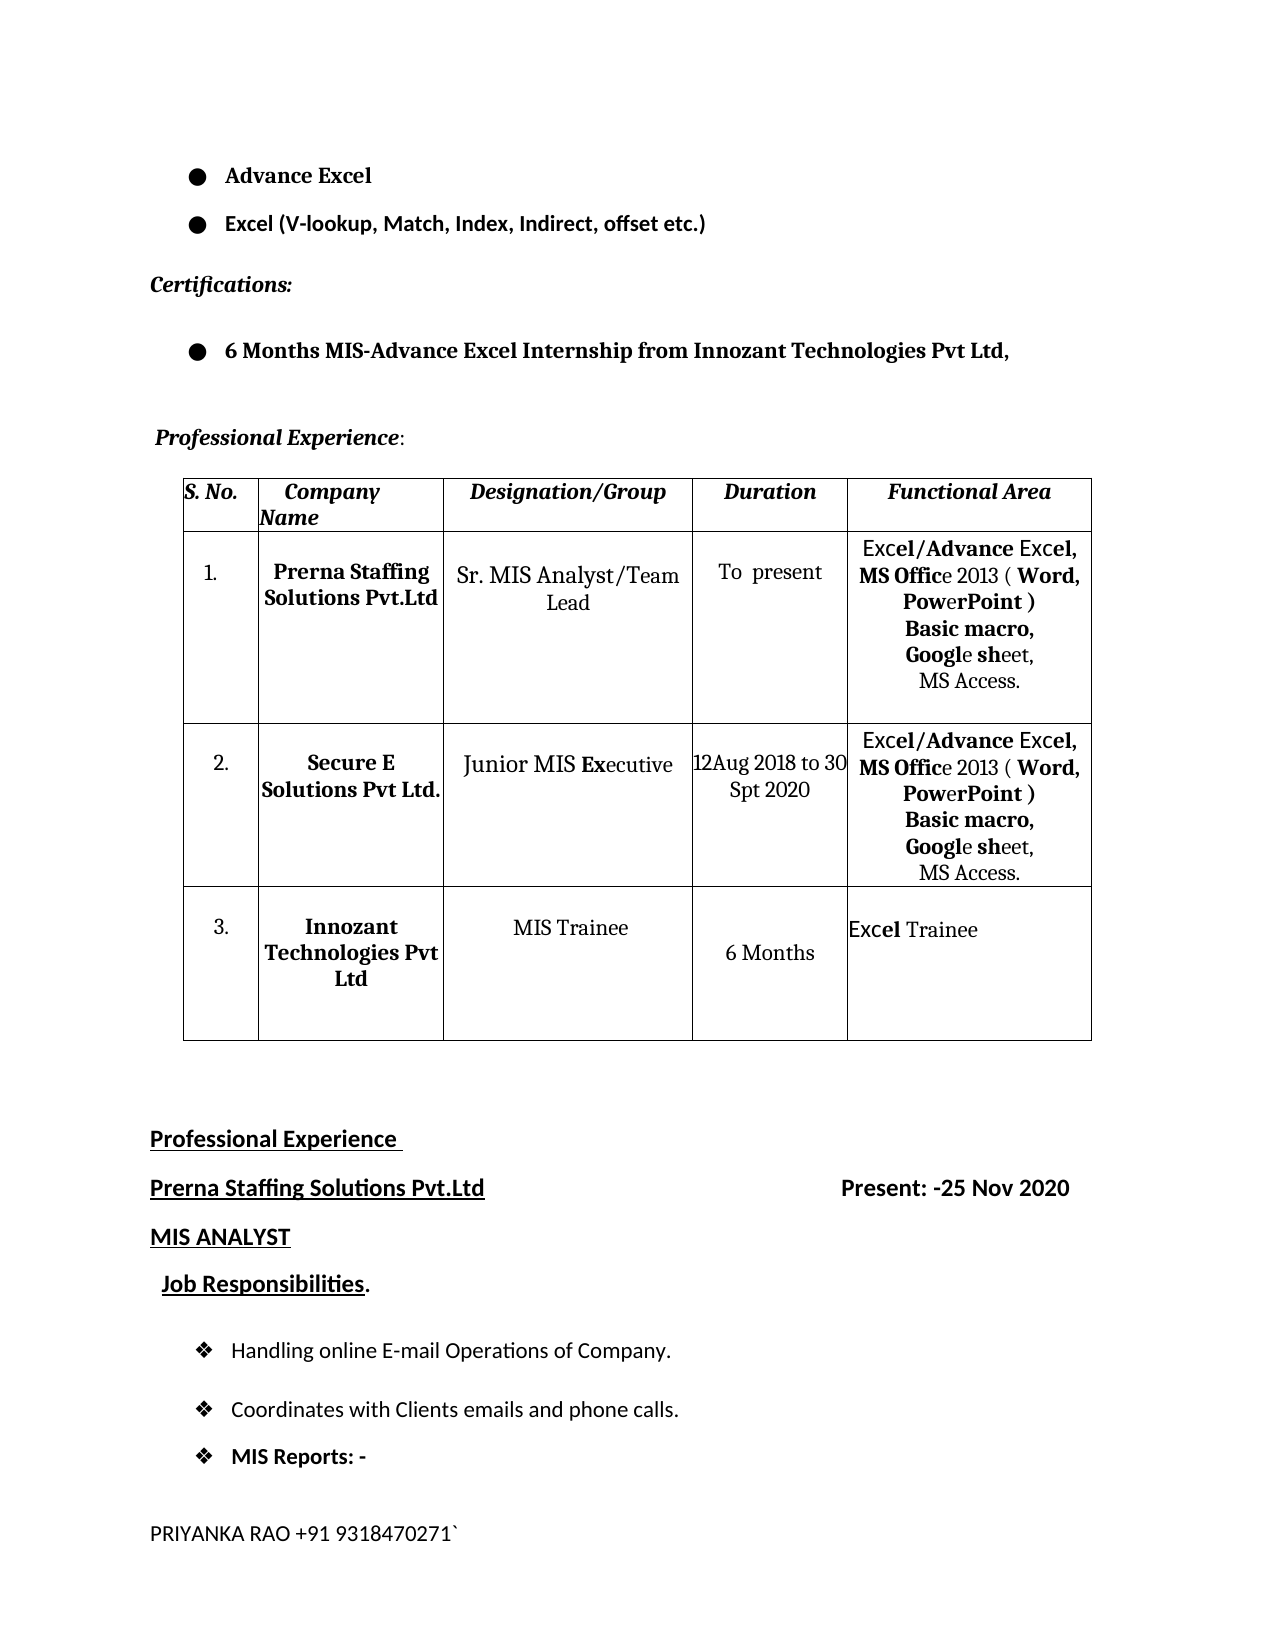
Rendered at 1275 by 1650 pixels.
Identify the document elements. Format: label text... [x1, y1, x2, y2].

table_cell 1. [184, 532, 258, 723]
table_cell To present [693, 532, 847, 723]
table_header S. No. [184, 479, 258, 531]
table_cell 12Aug 2018 to 30 Spt 2020 [693, 724, 847, 886]
table_header Designation/Group [444, 479, 692, 531]
table_cell Secure E Solutions Pvt Ltd. [259, 724, 443, 886]
table_cell Excel/Advance Excel, MS Office 2013 ( Word, PowerPoint ) Basic macro, Google sheet, MS Access. [848, 724, 1091, 886]
text Certifications: [150, 272, 1125, 299]
subtitle Prerna Staffing Solutions Pvt.Ltd Present: -25 Nov 2020 [150, 1172, 1125, 1203]
list 6 Months MIS-Advance Excel Internship from Innozant Technologies Pvt Ltd, [187, 325, 1125, 372]
subtitle MIS ANALYST [150, 1221, 1125, 1251]
table_cell Junior MIS Executive [444, 724, 692, 886]
table_cell 6 Months [693, 887, 847, 1040]
list Excel (V-lookup, Match, Index, Indirect, offset etc.) [187, 197, 1125, 244]
table_cell MIS Trainee [444, 887, 692, 1040]
list Coordinates with Clients emails and phone calls. [194, 1384, 1125, 1431]
table_cell Excel Trainee [848, 887, 1091, 1040]
table_header Functional Area [848, 479, 1091, 531]
table_cell 2. [184, 724, 258, 886]
table_cell Sr. MIS Analyst/Team Lead [444, 532, 692, 723]
table_cell Innozant Technologies Pvt Ltd [259, 887, 443, 1040]
table_header Company Name [259, 479, 443, 531]
table_cell Excel/Advance Excel, MS Office 2013 ( Word, PowerPoint ) Basic macro, Google sheet, MS Access. [848, 532, 1091, 723]
table_cell Prerna Staffing Solutions Pvt.Ltd [259, 532, 443, 723]
subtitle Professional Experience [150, 1123, 1125, 1154]
text Job Responsibilities. [150, 1268, 1125, 1299]
list MIS Reports: - [194, 1431, 1125, 1478]
table_header Duration [693, 479, 847, 531]
list Advance Excel [187, 150, 1125, 197]
list Handling online E-mail Operations of Company. [194, 1324, 1125, 1371]
table_cell 3. [184, 887, 258, 1040]
text Professional Experience: [150, 425, 1125, 451]
